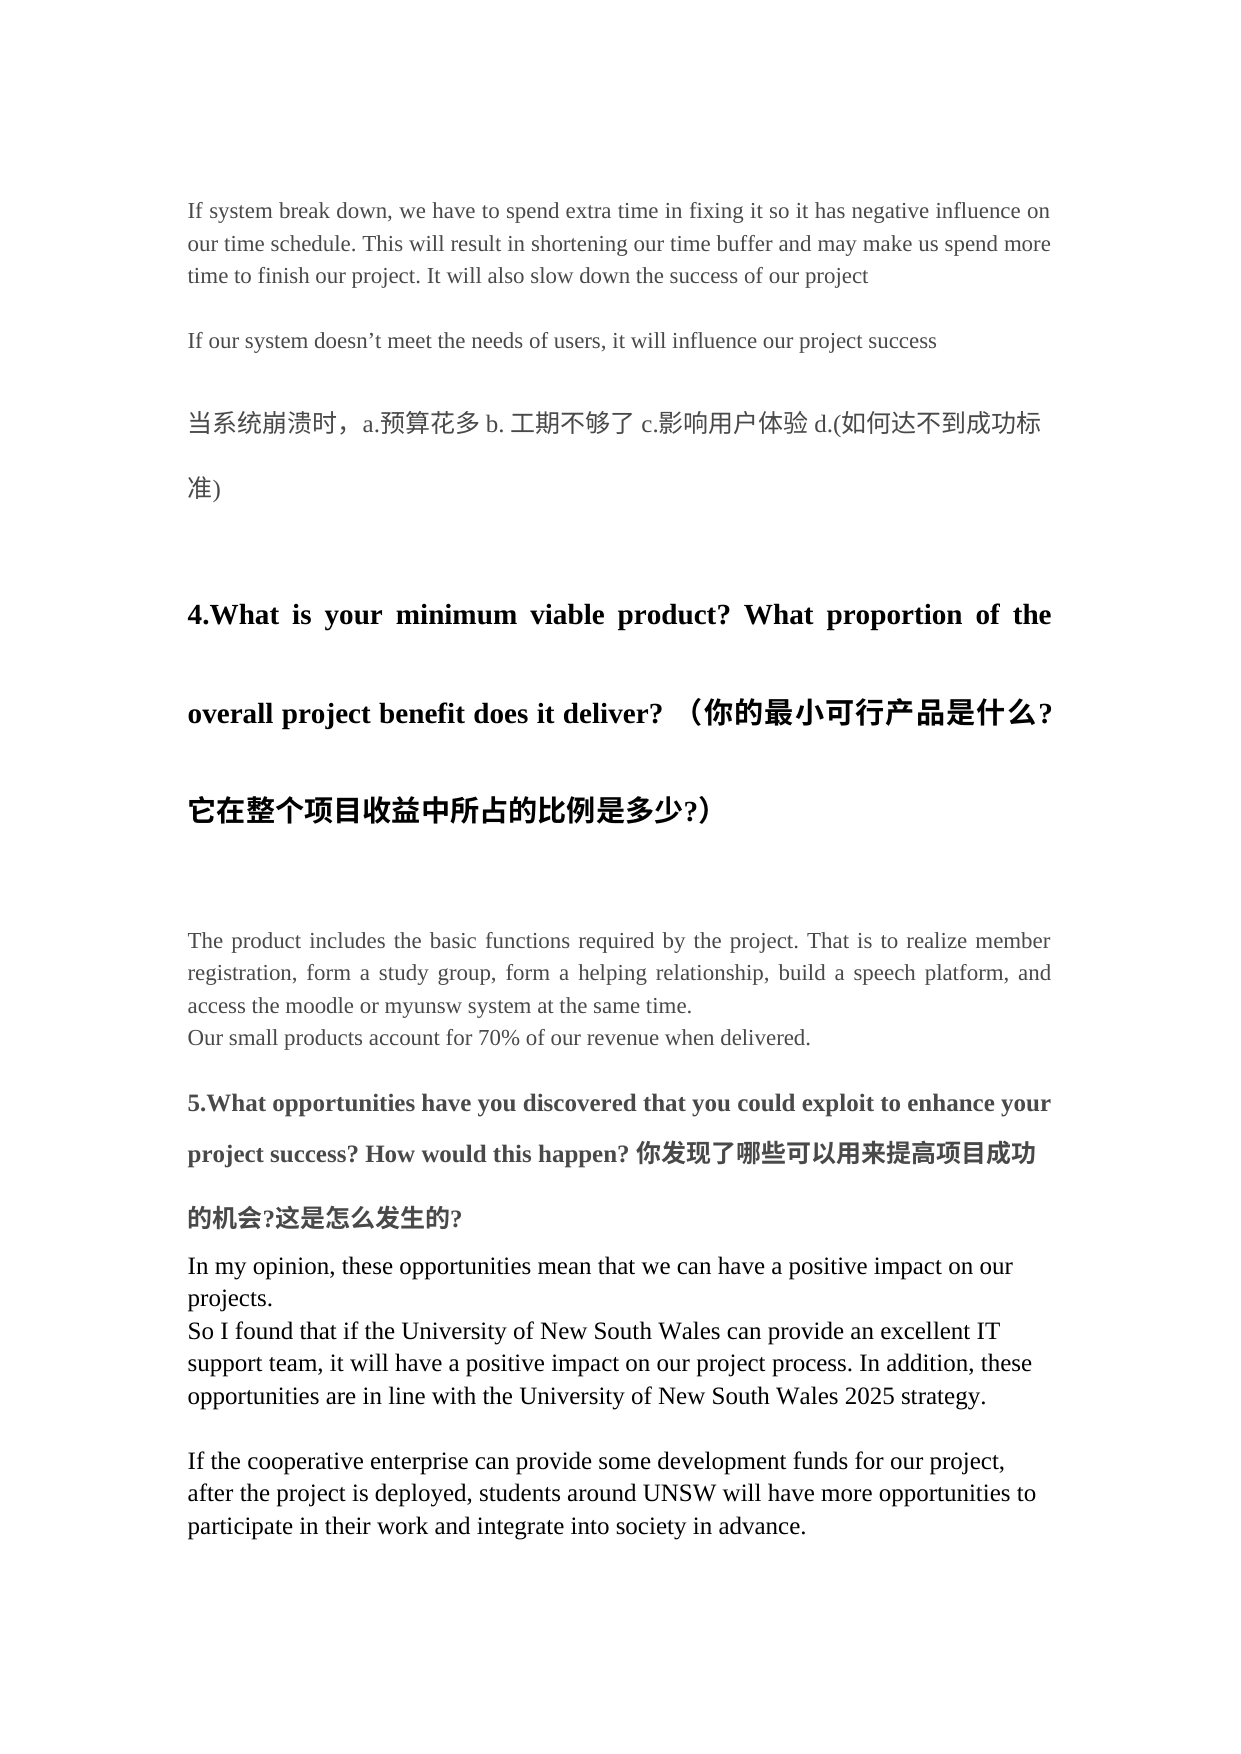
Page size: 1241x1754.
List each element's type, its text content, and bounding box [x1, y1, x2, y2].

text The product includes the basic functions required by the project. That is to realize member registration, form a study group, form a helping relationship, build a speech platform, and access the moodle or myunsw system at the same time. [187, 924, 1053, 1021]
text So I found that if the University of New South Wales can provide an excellent IT support team, it will have a positive impact on our project process. In addition, these opportunities are in line with the University of New South Wales 2025 strategy. [187, 1314, 1053, 1411]
text If our system doesn’t meet the needs of users, it will influence our project success [187, 324, 1053, 357]
text 当系统崩溃时，a.预算花多 b. 工期不够了 c.影响用户体验 d.(如何达不到成功标准) [187, 389, 1053, 519]
text If the cooperative enterprise can provide some development funds for our project, after the project is deployed, students around UNSW will have more opportunities to participate in their work and integrate into society in advance. [187, 1444, 1053, 1541]
text If system break down, we have to spend extra time in fixing it so it has negative influence on our time schedule. This will result in shortening our time buffer and may make us spend more time to finish our project. It will also slow down the success of our project [187, 194, 1053, 292]
text 4.What is your minimum viable product? What proportion of the overall project benefit does it deliver? （你的最小可行产品是什么?它在整个项目收益中所占的比例是多少?） [187, 581, 1053, 841]
text Our small products account for 70% of our revenue when delivered. [187, 1021, 1053, 1054]
text In my opinion, these opportunities mean that we can have a positive impact on our projects. [187, 1249, 1053, 1314]
text 5.What opportunities have you discovered that you could exploit to enhance your project success? How would this happen? 你发现了哪些可以用来提高项目成功的机会?这是怎么发生的? [187, 1086, 1053, 1249]
